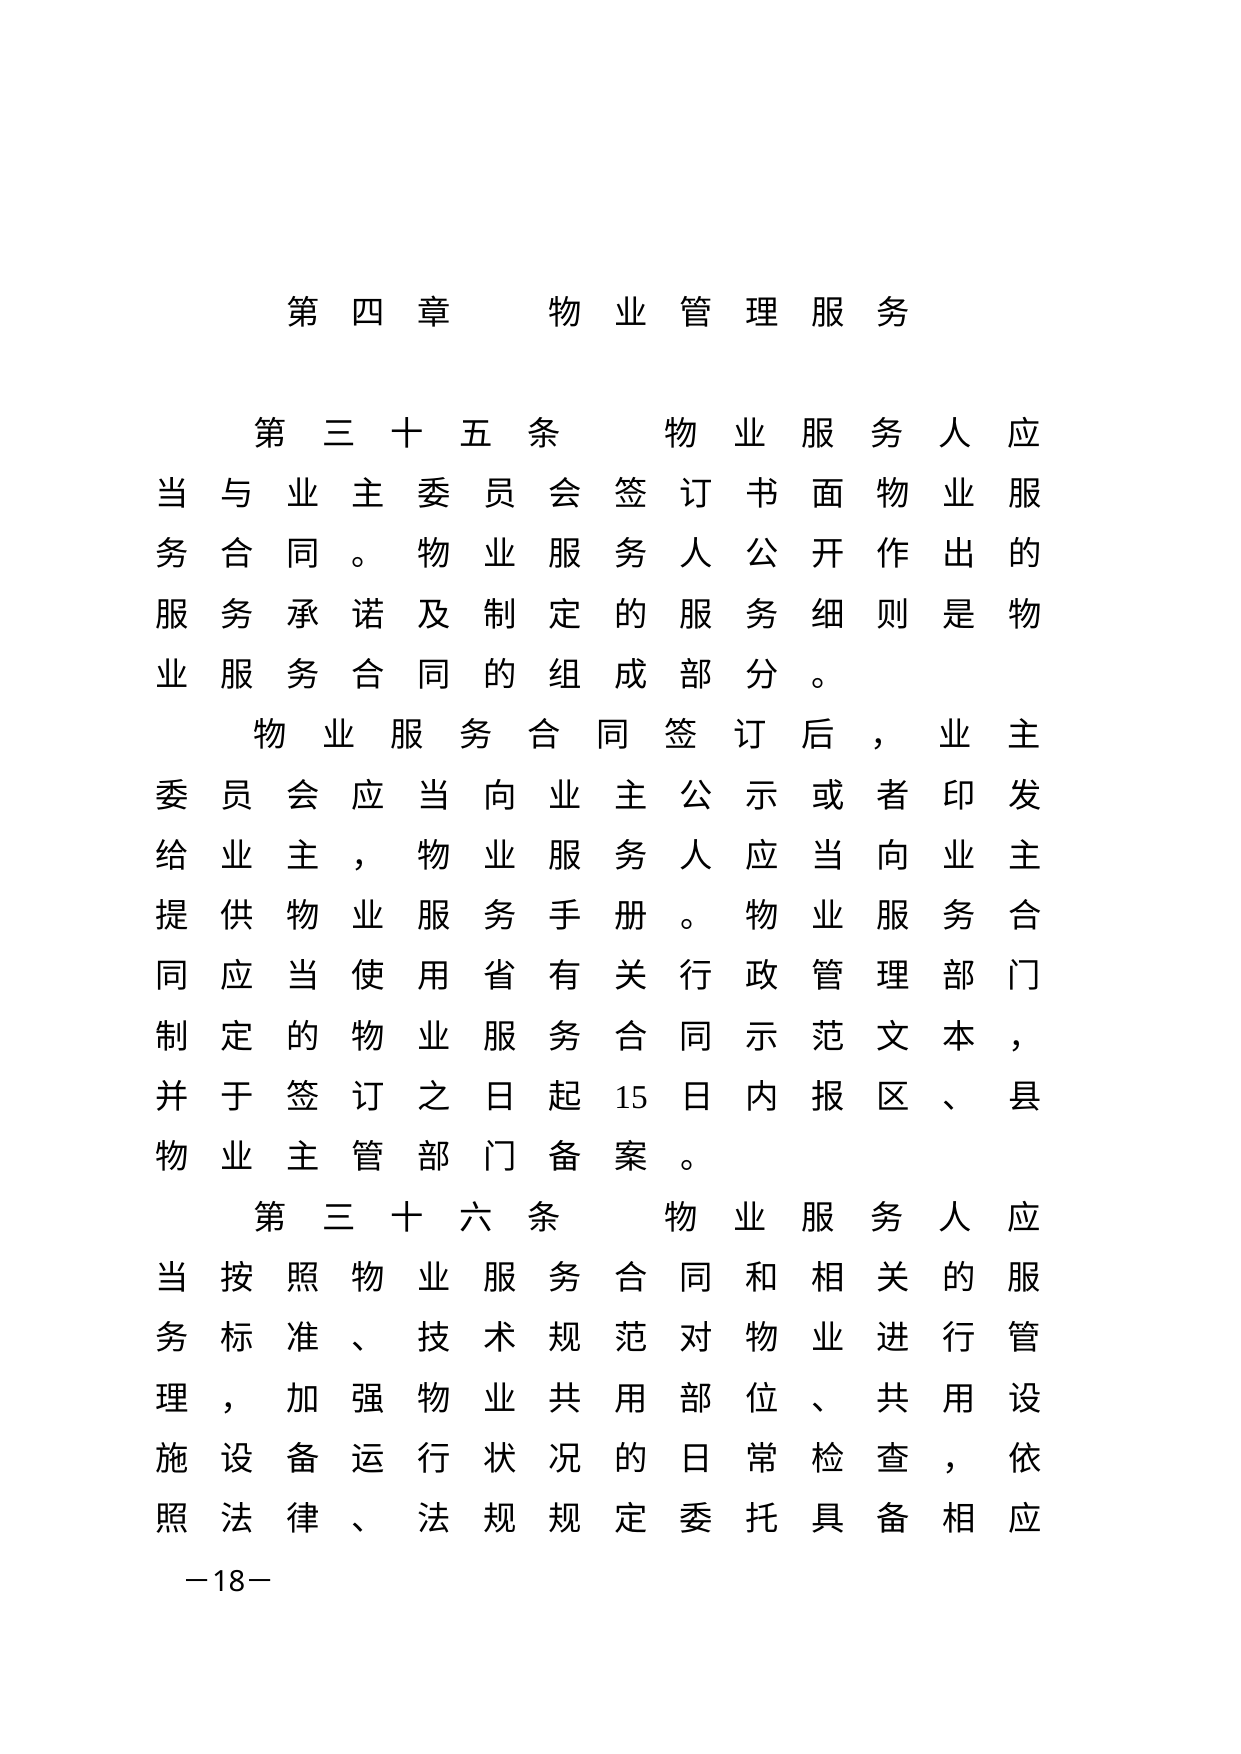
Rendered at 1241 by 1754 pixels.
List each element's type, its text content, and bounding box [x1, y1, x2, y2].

text 物业服务合同签订后，业主委员会应当向业主公示或者印发给业主，物业服务人应当向业主提供物业服务手册。物业服务合同应当使用省有关行政管理部门制定的物业服务合同示范文本，并于签订之日起15日内报区、县物业主管部门备案。 [155, 702, 1073, 1184]
text 第三十五条 物业服务人应当与业主委员会签订书面物业服务合同。物业服务人公开作出的服务承诺及制定的服务细则是物业服务合同的组成部分。 [155, 400, 1073, 702]
text 第三十六条 物业服务人应当按照物业服务合同和相关的服务标准、技术规范对物业进行管理，加强物业共用部位、共用设施设备运行状况的日常检查，依照法律、法规规定委托具备相应资质的检测机构对电梯、消防设施等特种设备进行定期检验检测并定期向业主委员会书面报告物业共用部位、共用设施设备运行状况。 [155, 1184, 1073, 1546]
text 第四章 物业管理服务 [155, 280, 1073, 340]
